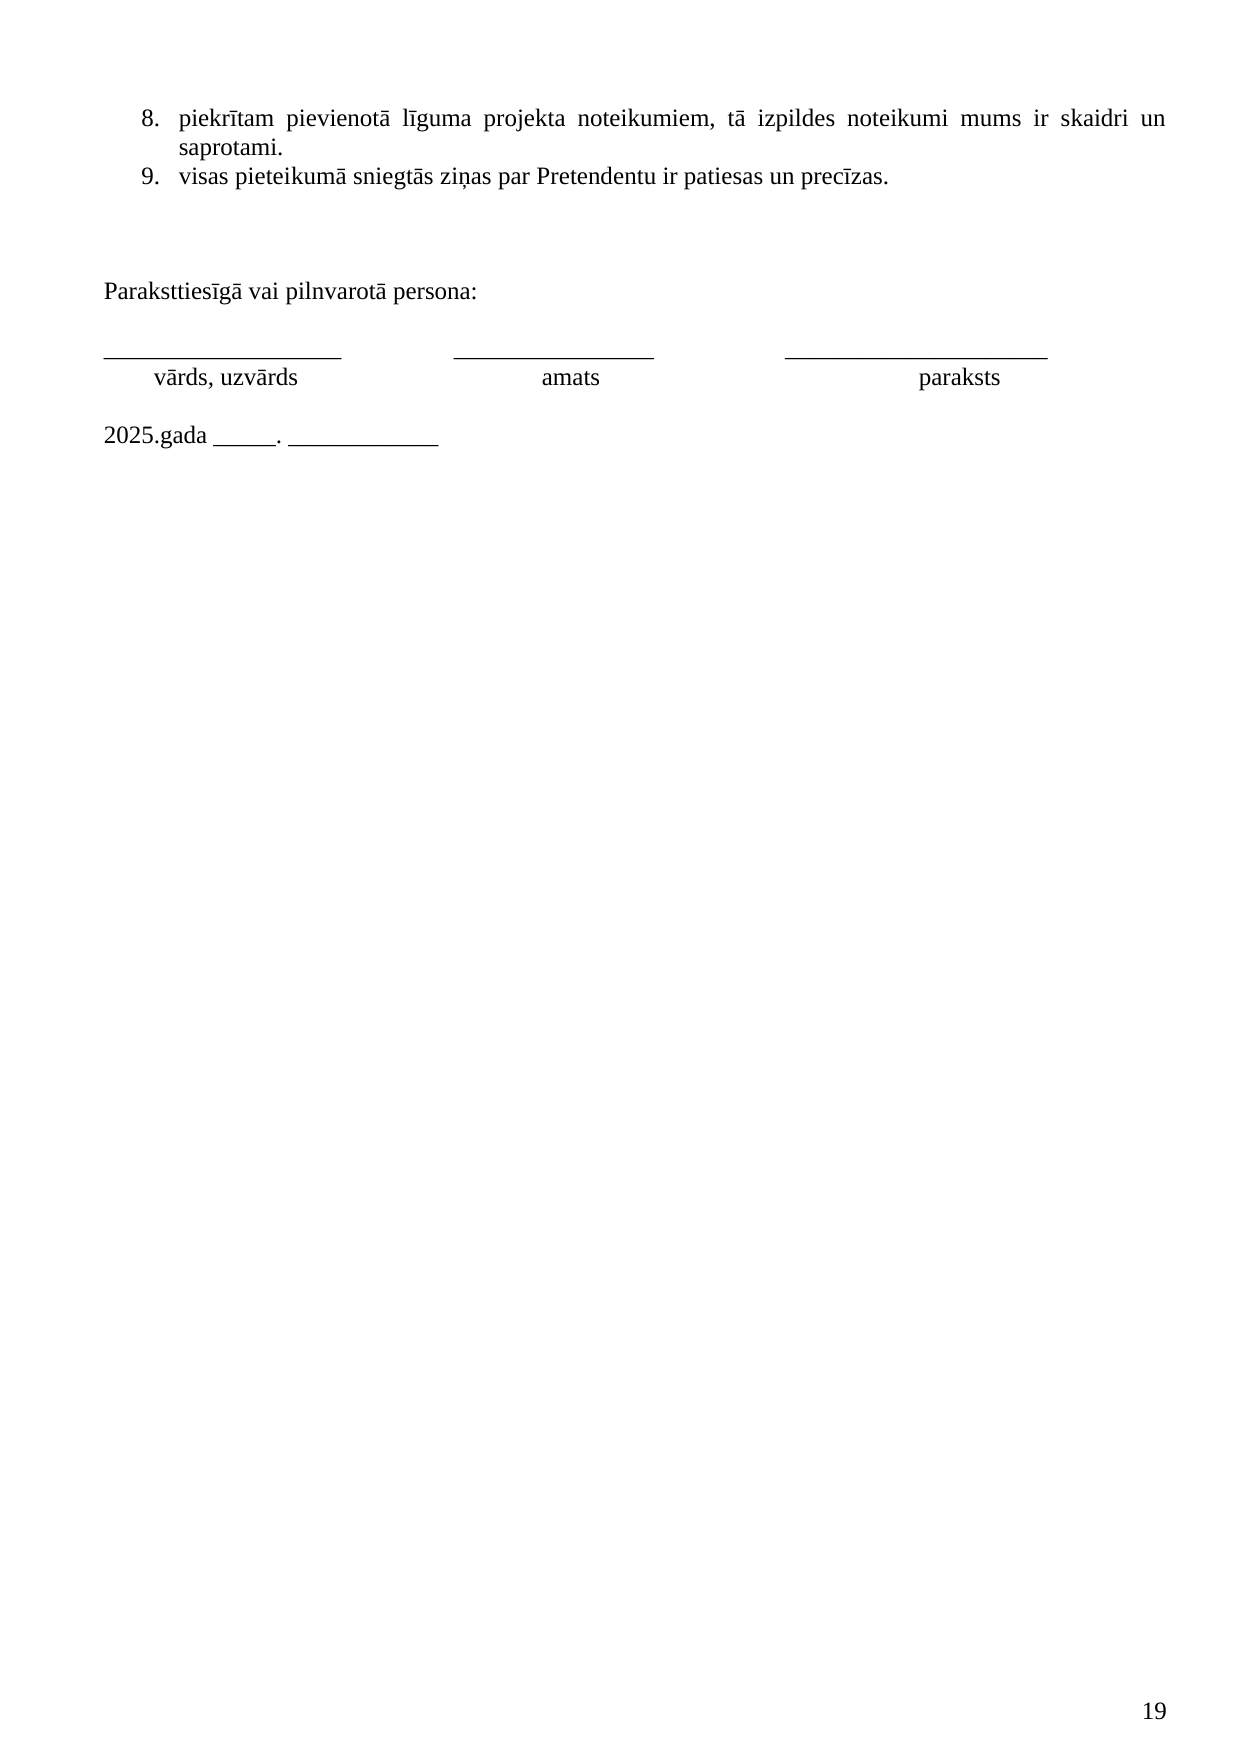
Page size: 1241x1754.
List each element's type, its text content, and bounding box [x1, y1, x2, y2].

text vārds, uzvārds amats paraksts [103, 362, 1167, 391]
text ___________________ ________________ _____________________ [103, 333, 1167, 362]
list visas pieteikumā sniegtās ziņas par Pretendentu ir patiesas un precīzas. [141, 161, 1167, 190]
text Paraksttiesīgā vai pilnvarotā persona: [103, 276, 1167, 305]
text 2025.gada _____. ____________ [103, 420, 1167, 448]
list piekrītam pievienotā līguma projekta noteikumiem, tā izpildes noteikumi mums ir skaidri un saprotami. [141, 103, 1167, 161]
